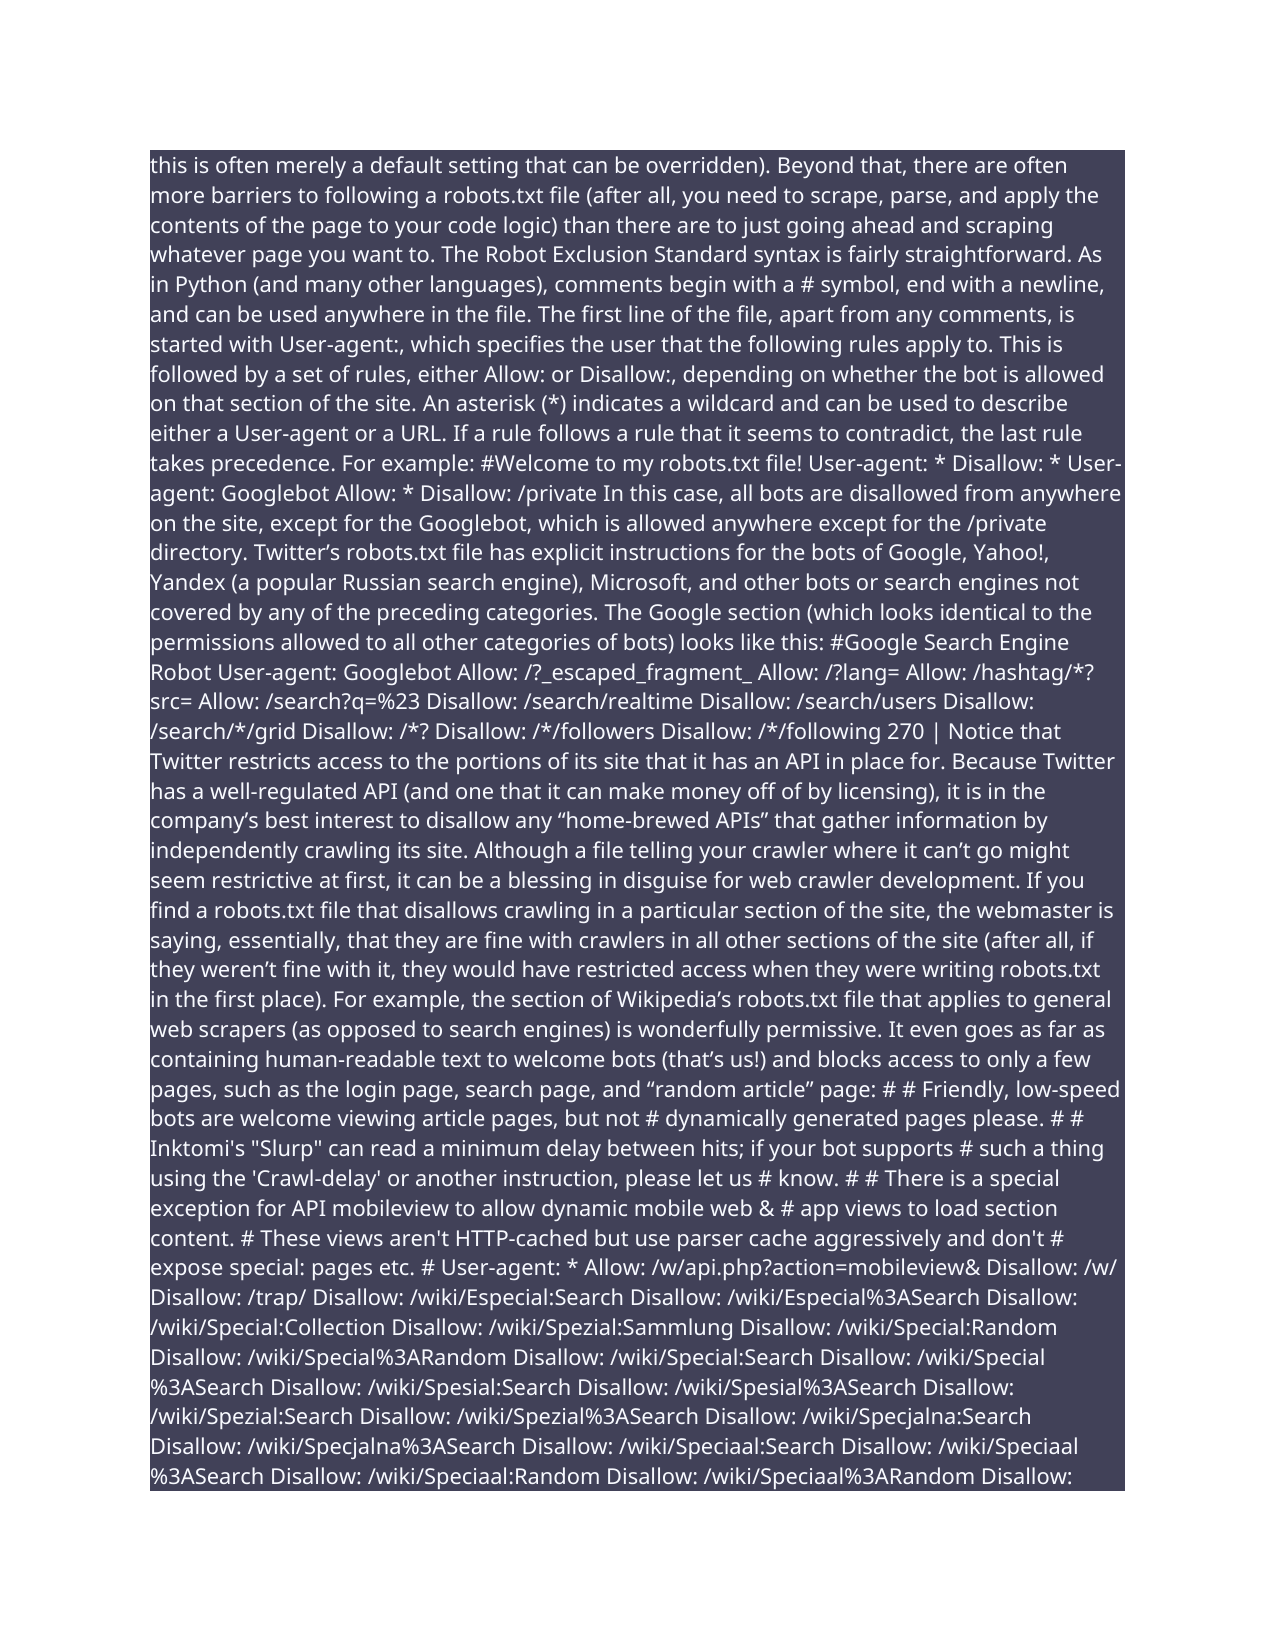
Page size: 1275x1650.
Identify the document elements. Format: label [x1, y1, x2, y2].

text [150, 150, 1125, 1491]
